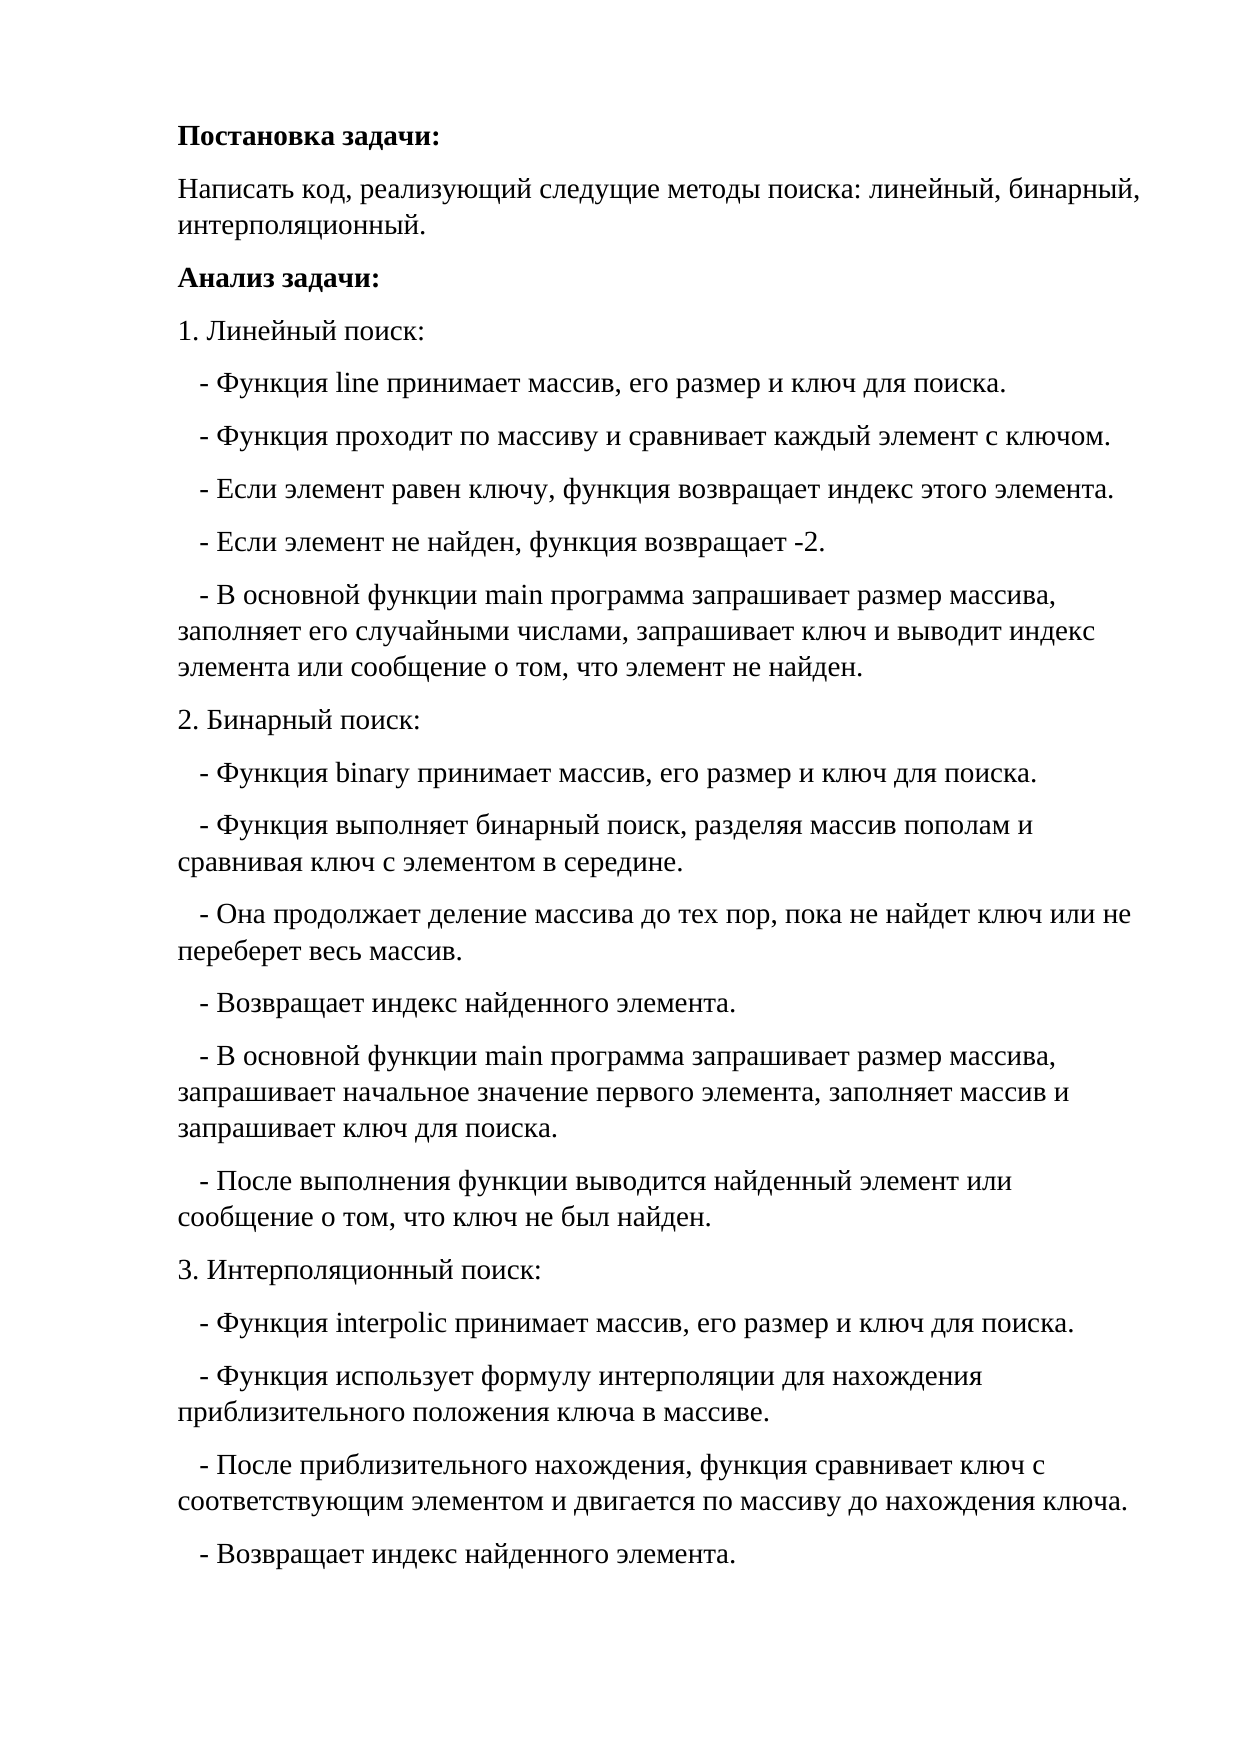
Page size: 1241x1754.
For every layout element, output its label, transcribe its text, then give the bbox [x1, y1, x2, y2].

text - Функция проходит по массиву и сравнивает каждый элемент с ключом. [177, 418, 1152, 452]
text - Возвращает индекс найденного элемента. [177, 1536, 1152, 1569]
text Анализ задачи: [177, 260, 1152, 293]
text 2. Бинарный поиск: [177, 702, 1152, 735]
text 3. Интерполяционный поиск: [177, 1252, 1152, 1286]
text Постановка задачи: [177, 118, 1152, 152]
text - Функция использует формулу интерполяции для нахождения приблизительного положения ключа в массиве. [177, 1358, 1152, 1428]
text Написать код, реализующий следущие методы поиска: линейный, бинарный, интерполяционный. [177, 171, 1152, 241]
text - Возвращает индекс найденного элемента. [177, 985, 1152, 1019]
text - В основной функции main программа запрашивает размер массива, заполняет его случайными числами, запрашивает ключ и выводит индекс элемента или сообщение о том, что элемент не найден. [177, 577, 1152, 683]
text - Если элемент не найден, функция возвращает -2. [177, 524, 1152, 557]
text - Функция binary принимает массив, его размер и ключ для поиска. [177, 755, 1152, 788]
text - Функция выполняет бинарный поиск, разделяя массив пополам и сравнивая ключ с элементом в середине. [177, 807, 1152, 877]
text - Функция line принимает массив, его размер и ключ для поиска. [177, 366, 1152, 399]
text - Функция interpolic принимает массив, его размер и ключ для поиска. [177, 1305, 1152, 1339]
text - После выполнения функции выводится найденный элемент или сообщение о том, что ключ не был найден. [177, 1163, 1152, 1233]
text - После приблизительного нахождения, функция сравнивает ключ с соответствующим элементом и двигается по массиву до нахождения ключа. [177, 1447, 1152, 1517]
text - Если элемент равен ключу, функция возвращает индекс этого элемента. [177, 471, 1152, 505]
text - Она продолжает деление массива до тех пор, пока не найдет ключ или не переберет весь массив. [177, 896, 1152, 966]
text 1. Линейный поиск: [177, 313, 1152, 346]
text - В основной функции main программа запрашивает размер массива, запрашивает начальное значение первого элемента, заполняет массив и запрашивает ключ для поиска. [177, 1038, 1152, 1144]
